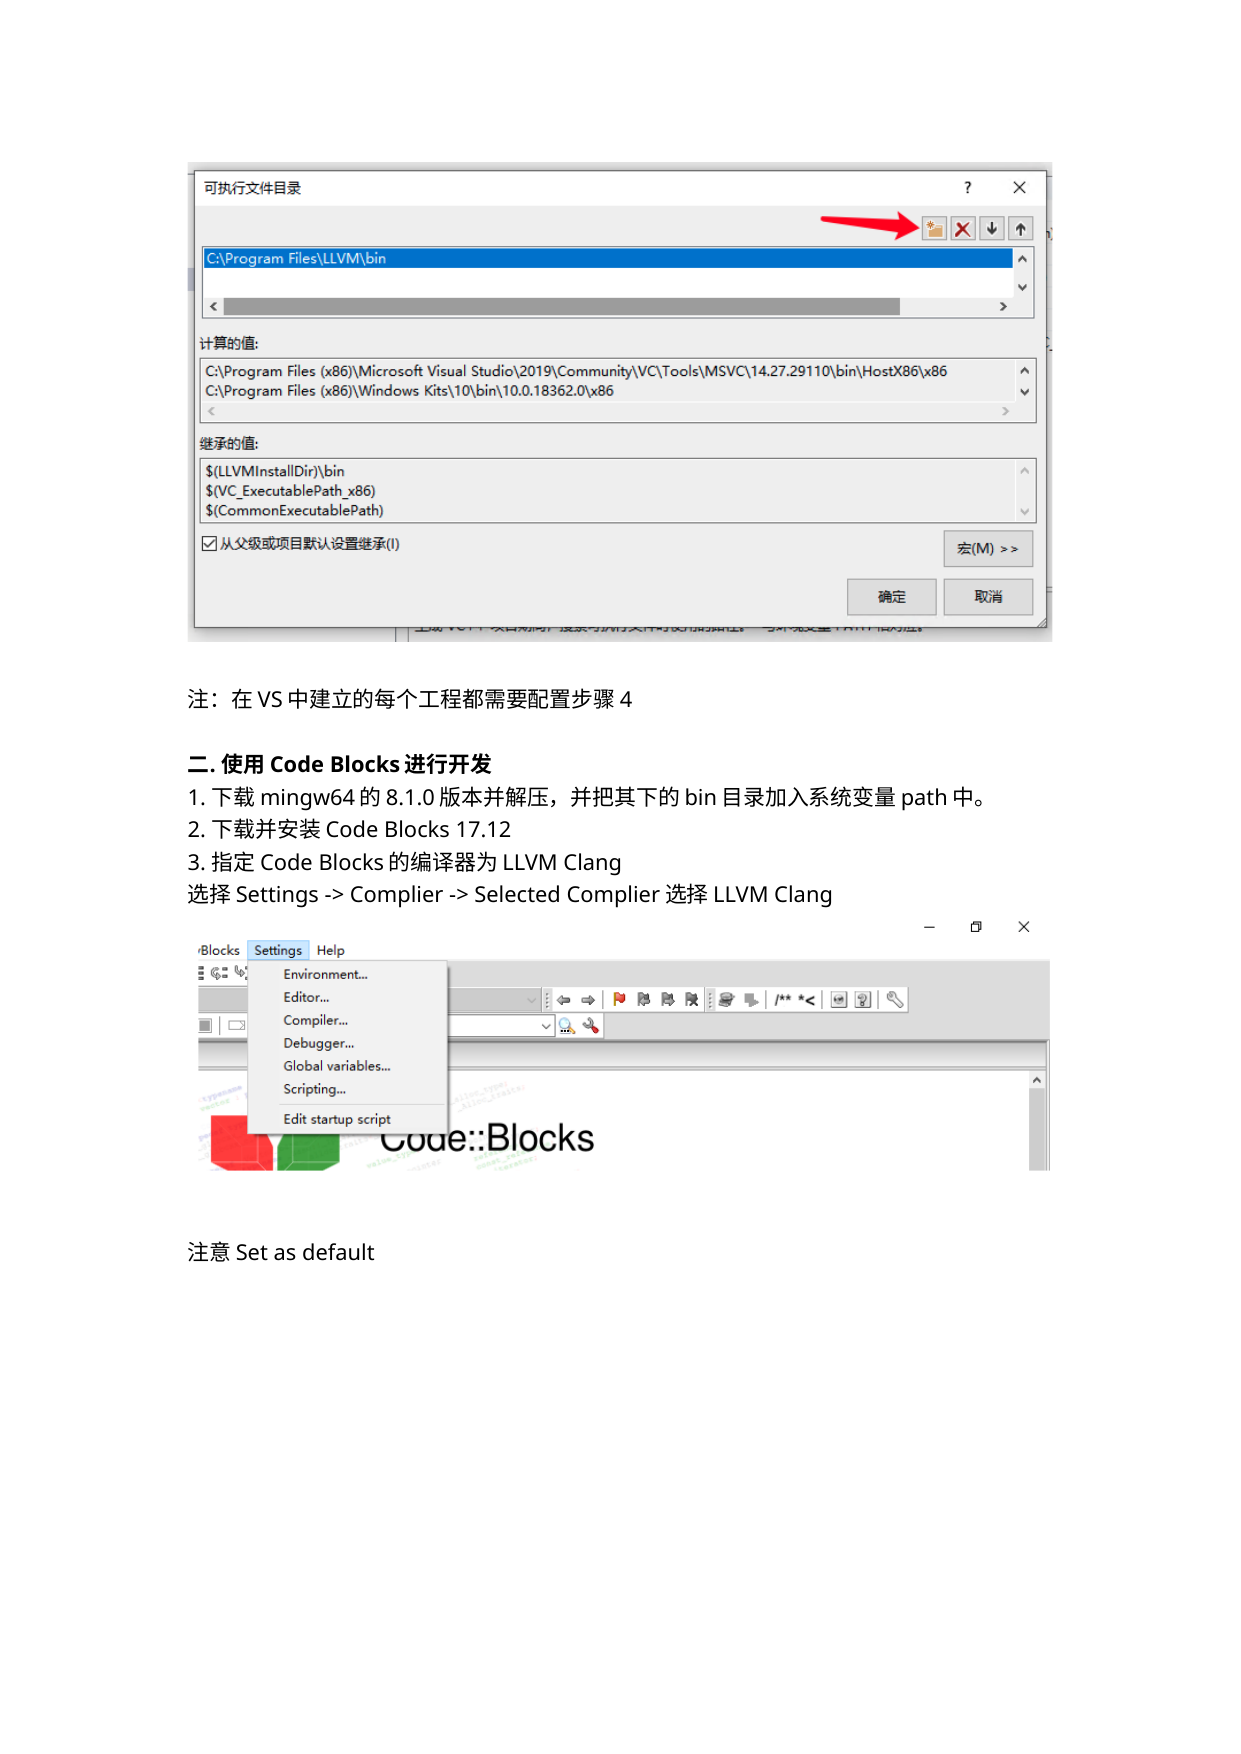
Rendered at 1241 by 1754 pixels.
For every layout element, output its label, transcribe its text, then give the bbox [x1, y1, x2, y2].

picture [187, 162, 1053, 642]
text 3. 指定Code Blocks的编译器为LLVM Clang [187, 844, 1053, 877]
picture [187, 909, 1053, 1180]
text 注意Set as default [187, 1234, 1053, 1267]
text 选择Settings -> Complier -> Selected Complier选择LLVM Clang [187, 877, 1053, 909]
list 下载并安装Code Blocks 17.12 [187, 812, 1053, 844]
list 下载mingw64的8.1.0版本并解压，并把其下的bin目录加入系统变量path中。 [187, 779, 1053, 812]
list 使用Code Blocks进行开发 [187, 747, 1053, 779]
text 注：在VS中建立的每个工程都需要配置步骤4 [187, 682, 1053, 714]
